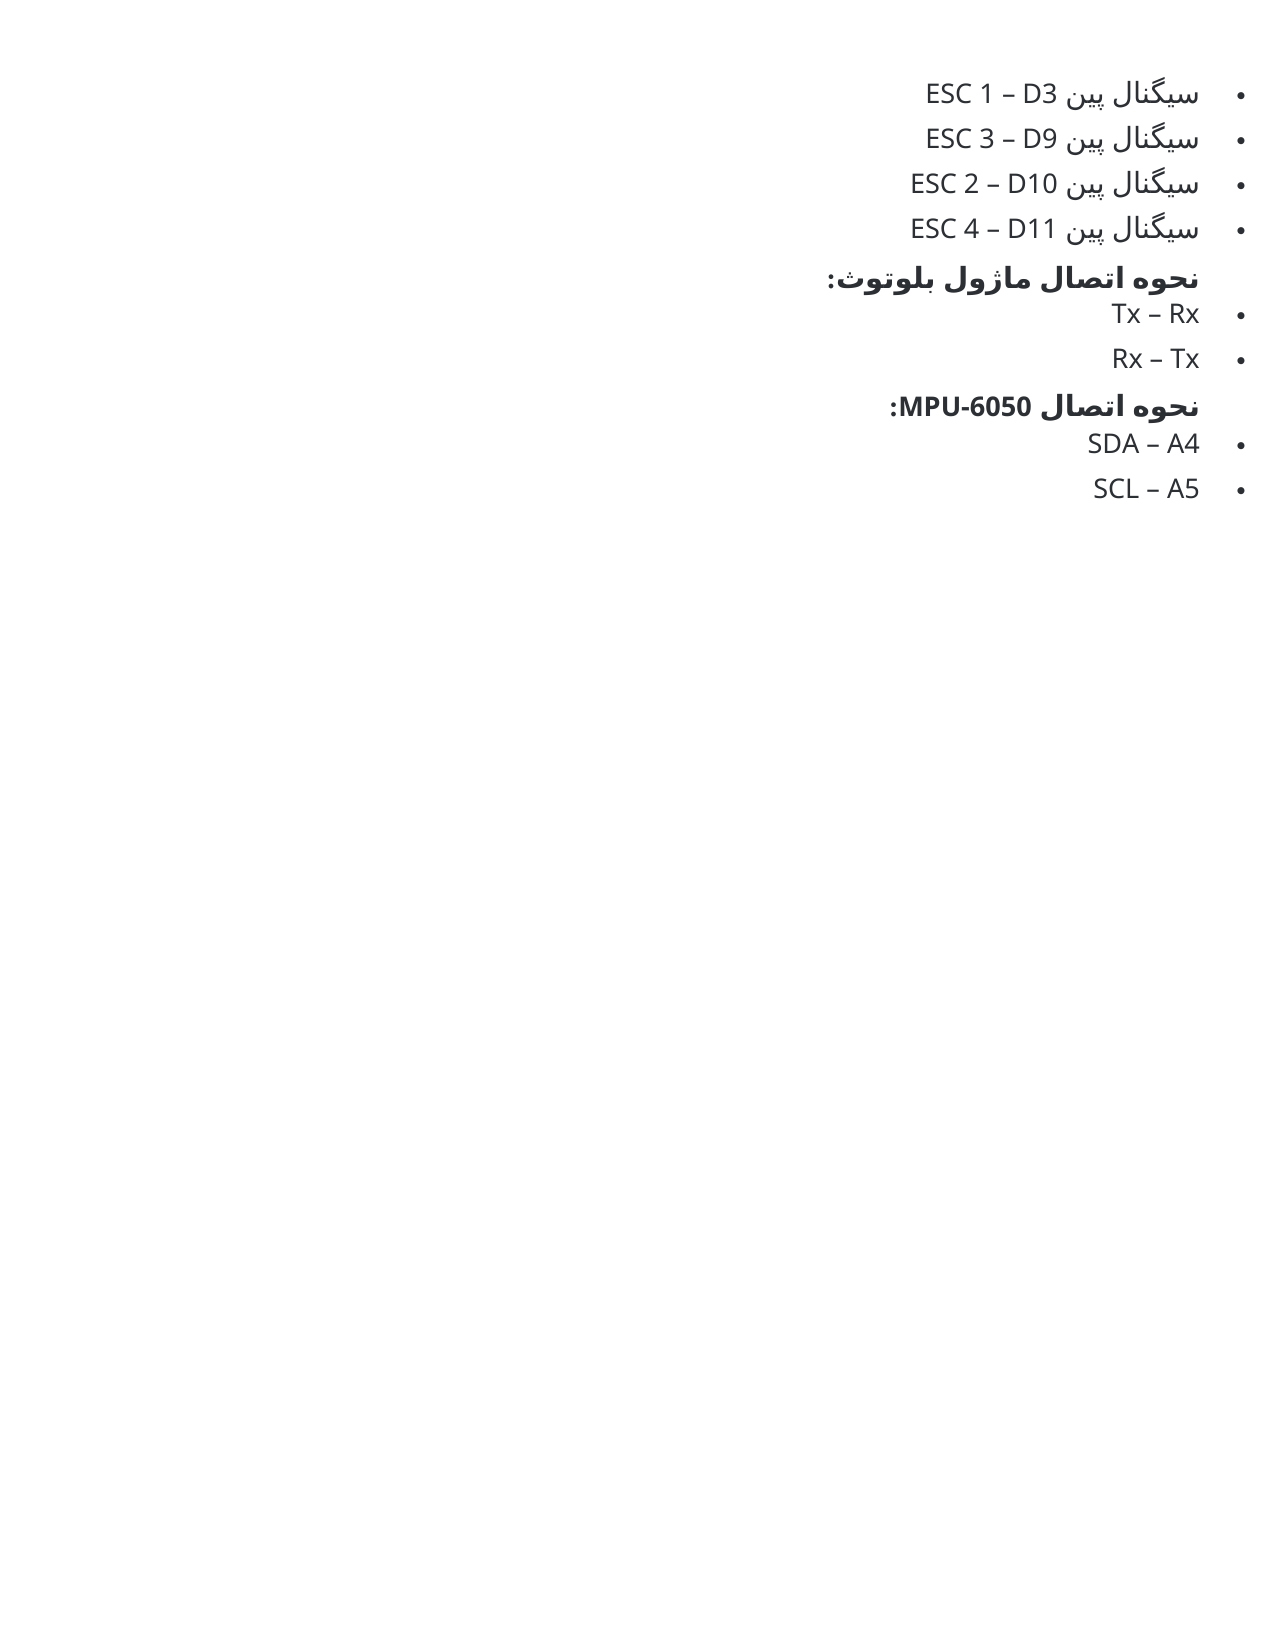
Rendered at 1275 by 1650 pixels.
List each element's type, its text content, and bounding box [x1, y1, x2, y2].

list Rx – Tx [106, 339, 1237, 376]
list سیگنال پین ESC 4 – D11 [106, 209, 1237, 246]
list SCL – A5 [106, 469, 1237, 506]
text نحوه اتصال ماژول بلوتوث: [75, 254, 1200, 294]
list سیگنال پین ESC 1 – D3 [106, 75, 1237, 112]
text نحوه اتصال MPU-6050: [75, 384, 1200, 424]
list SDA – A4 [106, 424, 1237, 461]
list سیگنال پین ESC 2 – D10 [106, 164, 1237, 201]
list سیگنال پین ESC 3 – D9 [106, 120, 1237, 157]
list Tx – Rx [106, 294, 1237, 331]
